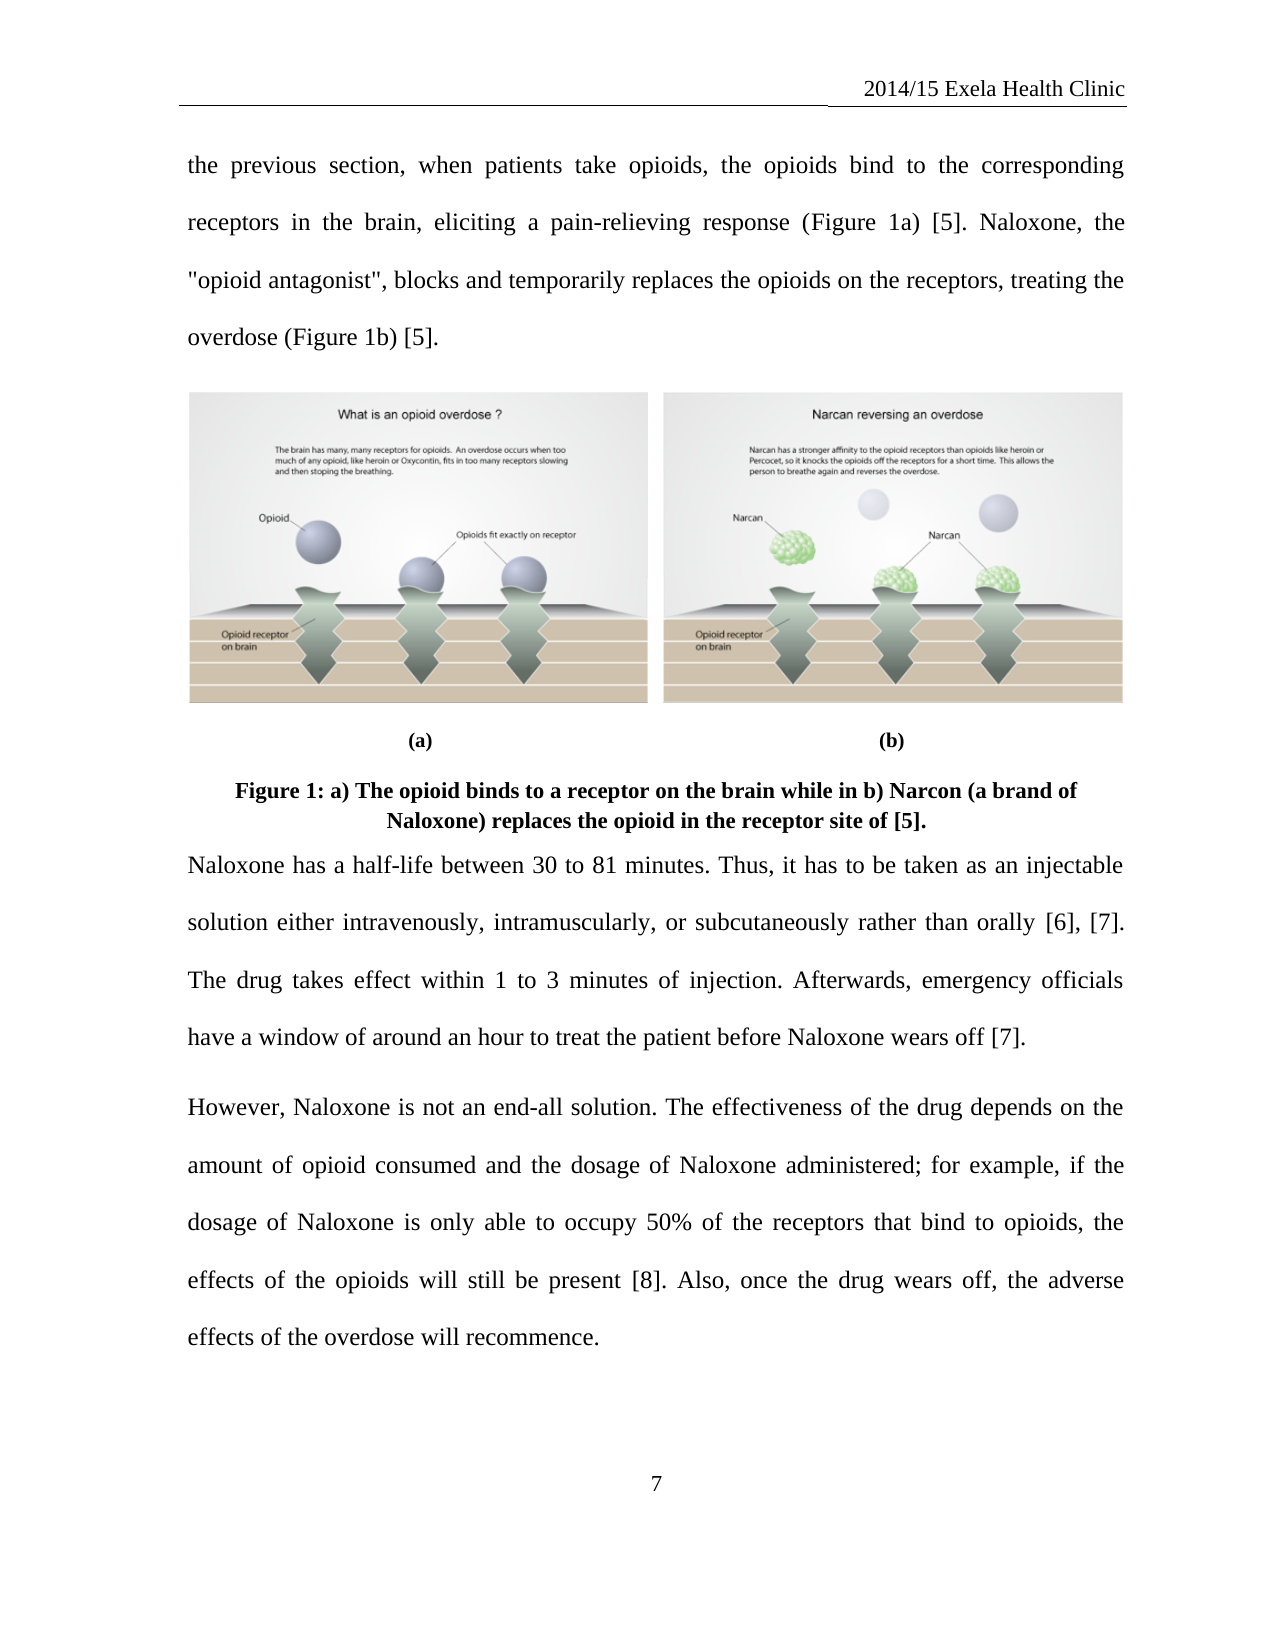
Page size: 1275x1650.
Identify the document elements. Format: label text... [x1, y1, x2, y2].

picture [189, 392, 648, 704]
text However, Naloxone is not an end-all solution. The effectiveness of the drug depends on the amount of opioid consumed and the dosage of Naloxone administered; for example, if the dosage of Naloxone is only able to occupy 50% of the receptors that bind to opioids, the effects of the opioids will still be present [8]. Also, once the drug wears off, the adverse effects of the overdose will recommence. [187, 1092, 1125, 1351]
text (a) (b) [187, 728, 1125, 752]
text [187, 150, 1125, 351]
text Naloxone has a half-life between 30 to 81 minutes. Thus, it has to be taken as an injectable solution either intravenously, intramuscularly, or subcutaneously rather than orally [6], [7]. The drug takes effect within 1 to 3 minutes of injection. Afterwards, emergency officials have a window of around an hour to treat the patient before Naloxone wears off [7]. [187, 850, 1125, 1051]
picture [663, 392, 1123, 704]
